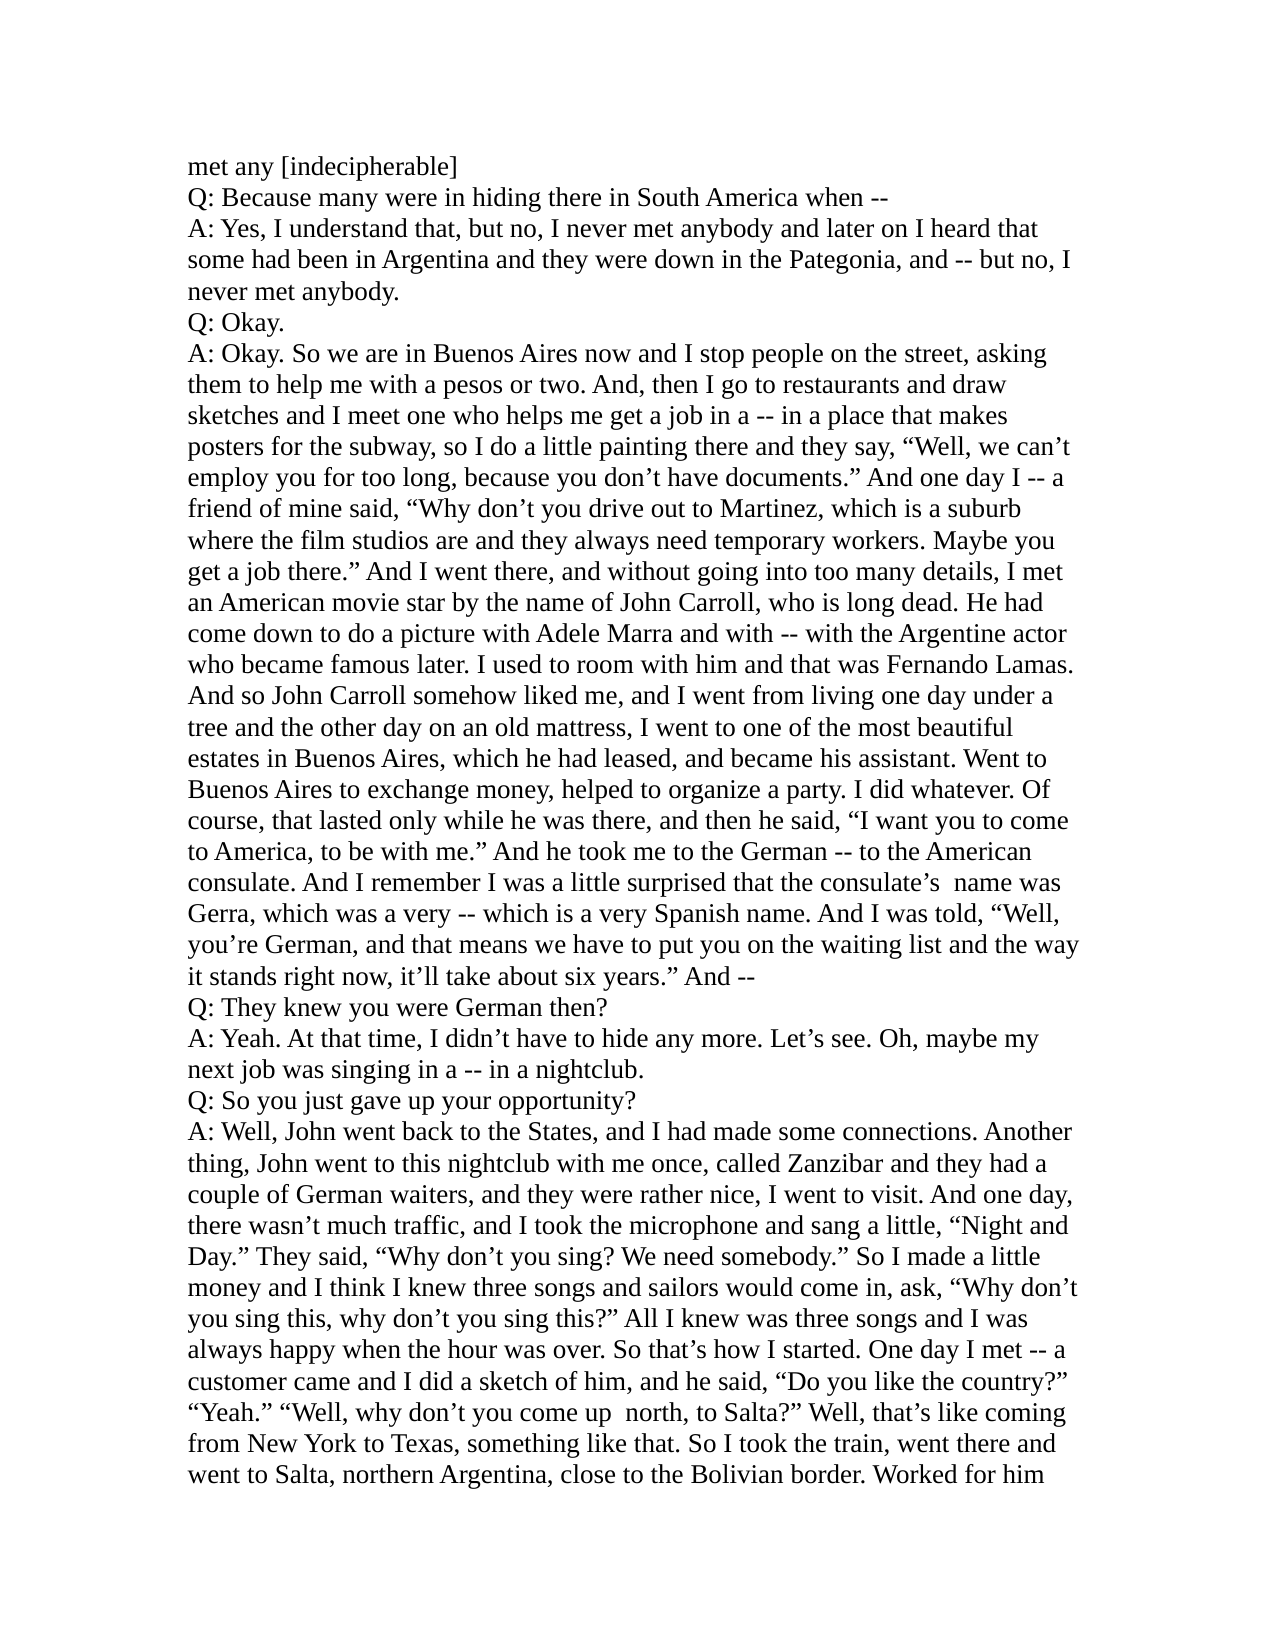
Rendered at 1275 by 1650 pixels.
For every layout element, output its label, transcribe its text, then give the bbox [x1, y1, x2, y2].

text A: G-a-l-l-a-n-d. And he had been imported by the Argentine government to work as a -- I assume as a consultant or something like that, in the Argentine Air Force. I saw him kind of from far away. But no, I had never -- I had never -- no, I’d never met any [indecipherable] [187, 150, 1087, 274]
text A: Yeah. At that time, I didn’t have to hide any more. Let’s see. Oh, maybe my next job was singing in a -- in a nightclub. [187, 1116, 1087, 1178]
text A: Yes, I understand that, but no, I never met anybody and later on I heard that some had been in Argentina and they were down in the Pategonia, and -- but no, I never met anybody. [187, 306, 1087, 399]
text Q: So you just gave up your opportunity? [187, 1178, 1087, 1209]
text Q: They knew you were German then? [187, 1084, 1087, 1116]
text Q: Because many were in hiding there in South America when -- [187, 274, 1087, 306]
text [187, 1209, 1087, 1489]
text Q: Okay. [187, 399, 1087, 430]
text A: Okay. So we are in Buenos Aires now and I stop people on the street, asking them to help me with a pesos or two. And, then I go to restaurants and draw sketches and I meet one who helps me get a job in a -- in a place that makes posters for the subway, so I do a little painting there and they say, “Well, we can’t employ you for too long, because you don’t have documents.” And one day I -- a friend of mine said, “Why don’t you drive out to Martinez, which is a suburb where the film studios are and they always need temporary workers. Maybe you get a job there.” And I went there, and without going into too many details, I met an American movie star by the name of John Carroll, who is long dead. He had come down to do a picture with Adele Marra and with -- with the Argentine actor who became famous later. I used to room with him and that was Fernando Lamas. And so John Carroll somehow liked me, and I went from living one day under a tree and the other day on an old mattress, I went to one of the most beautiful estates in Buenos Aires, which he had leased, and became his assistant. Went to Buenos Aires to exchange money, helped to organize a party. I did whatever. Of course, that lasted only while he was there, and then he said, “I want you to come to America, to be with me.” And he took me to the German -- to the American consulate. And I remember I was a little surprised that the consulate’s name was Gerra, which was a very -- which is a very Spanish name. And I was told, “Well, you’re German, and that means we have to put you on the waiting list and the way it stands right now, it’ll take about six years.” And -- [187, 430, 1087, 1084]
